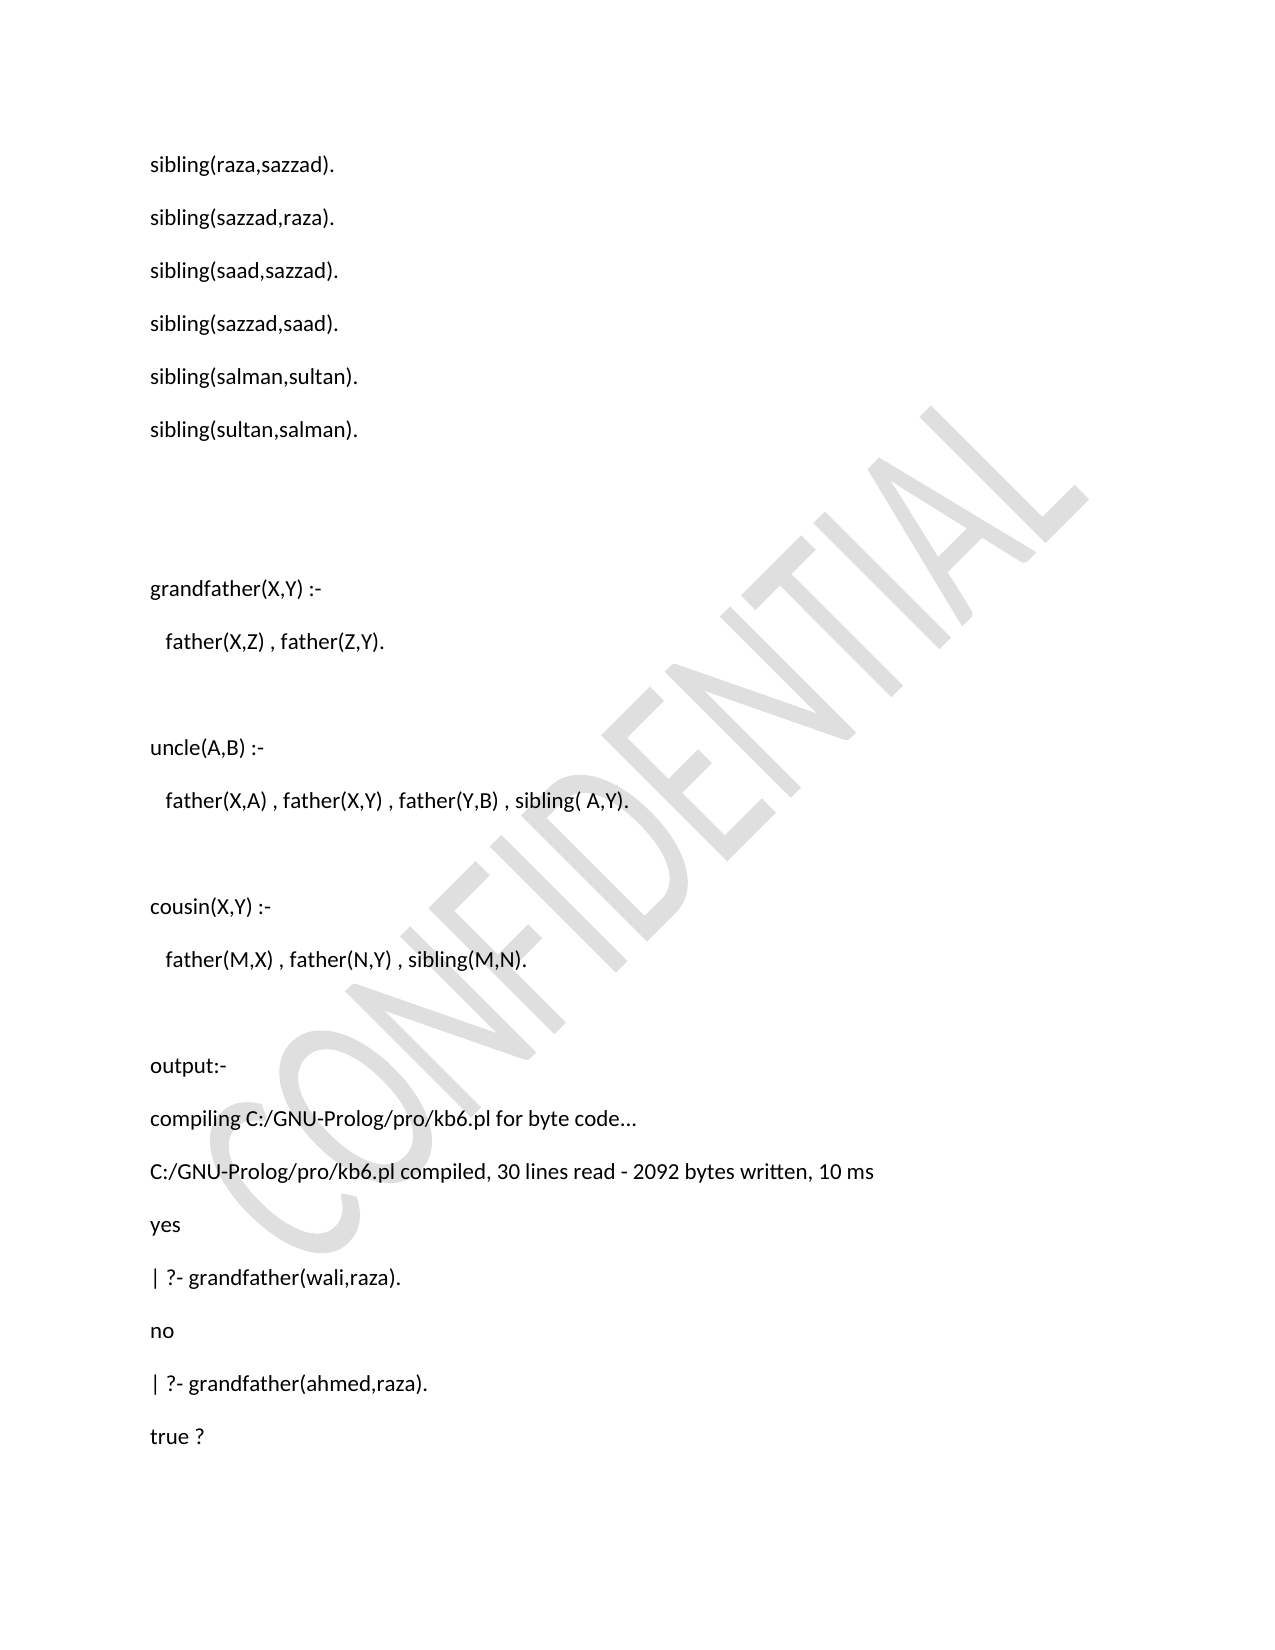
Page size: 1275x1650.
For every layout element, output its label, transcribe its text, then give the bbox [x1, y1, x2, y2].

text no [150, 1316, 1125, 1344]
text cousin(X,Y) :- [150, 892, 1125, 920]
text sibling(sazzad,saad). [150, 309, 1125, 337]
text true ? [150, 1422, 1125, 1451]
text uncle(A,B) :- [150, 733, 1125, 761]
text grandfather(X,Y) :- [150, 574, 1125, 602]
text sibling(sultan,salman). [150, 415, 1125, 443]
text sibling(salman,sultan). [150, 362, 1125, 390]
text output:- [150, 1051, 1125, 1079]
text yes [150, 1210, 1125, 1238]
text father(X,Z) , father(Z,Y). [150, 627, 1125, 655]
text | ?- grandfather(ahmed,raza). [150, 1369, 1125, 1397]
text sibling(raza,sazzad). [150, 150, 1125, 178]
text sibling(saad,sazzad). [150, 256, 1125, 284]
text sibling(sazzad,raza). [150, 203, 1125, 231]
text compiling C:/GNU-Prolog/pro/kb6.pl for byte code... [150, 1104, 1125, 1132]
text father(X,A) , father(X,Y) , father(Y,B) , sibling( A,Y). [150, 786, 1125, 814]
text | ?- grandfather(wali,raza). [150, 1263, 1125, 1291]
text C:/GNU-Prolog/pro/kb6.pl compiled, 30 lines read - 2092 bytes written, 10 ms [150, 1157, 1125, 1185]
text father(M,X) , father(N,Y) , sibling(M,N). [150, 945, 1125, 973]
